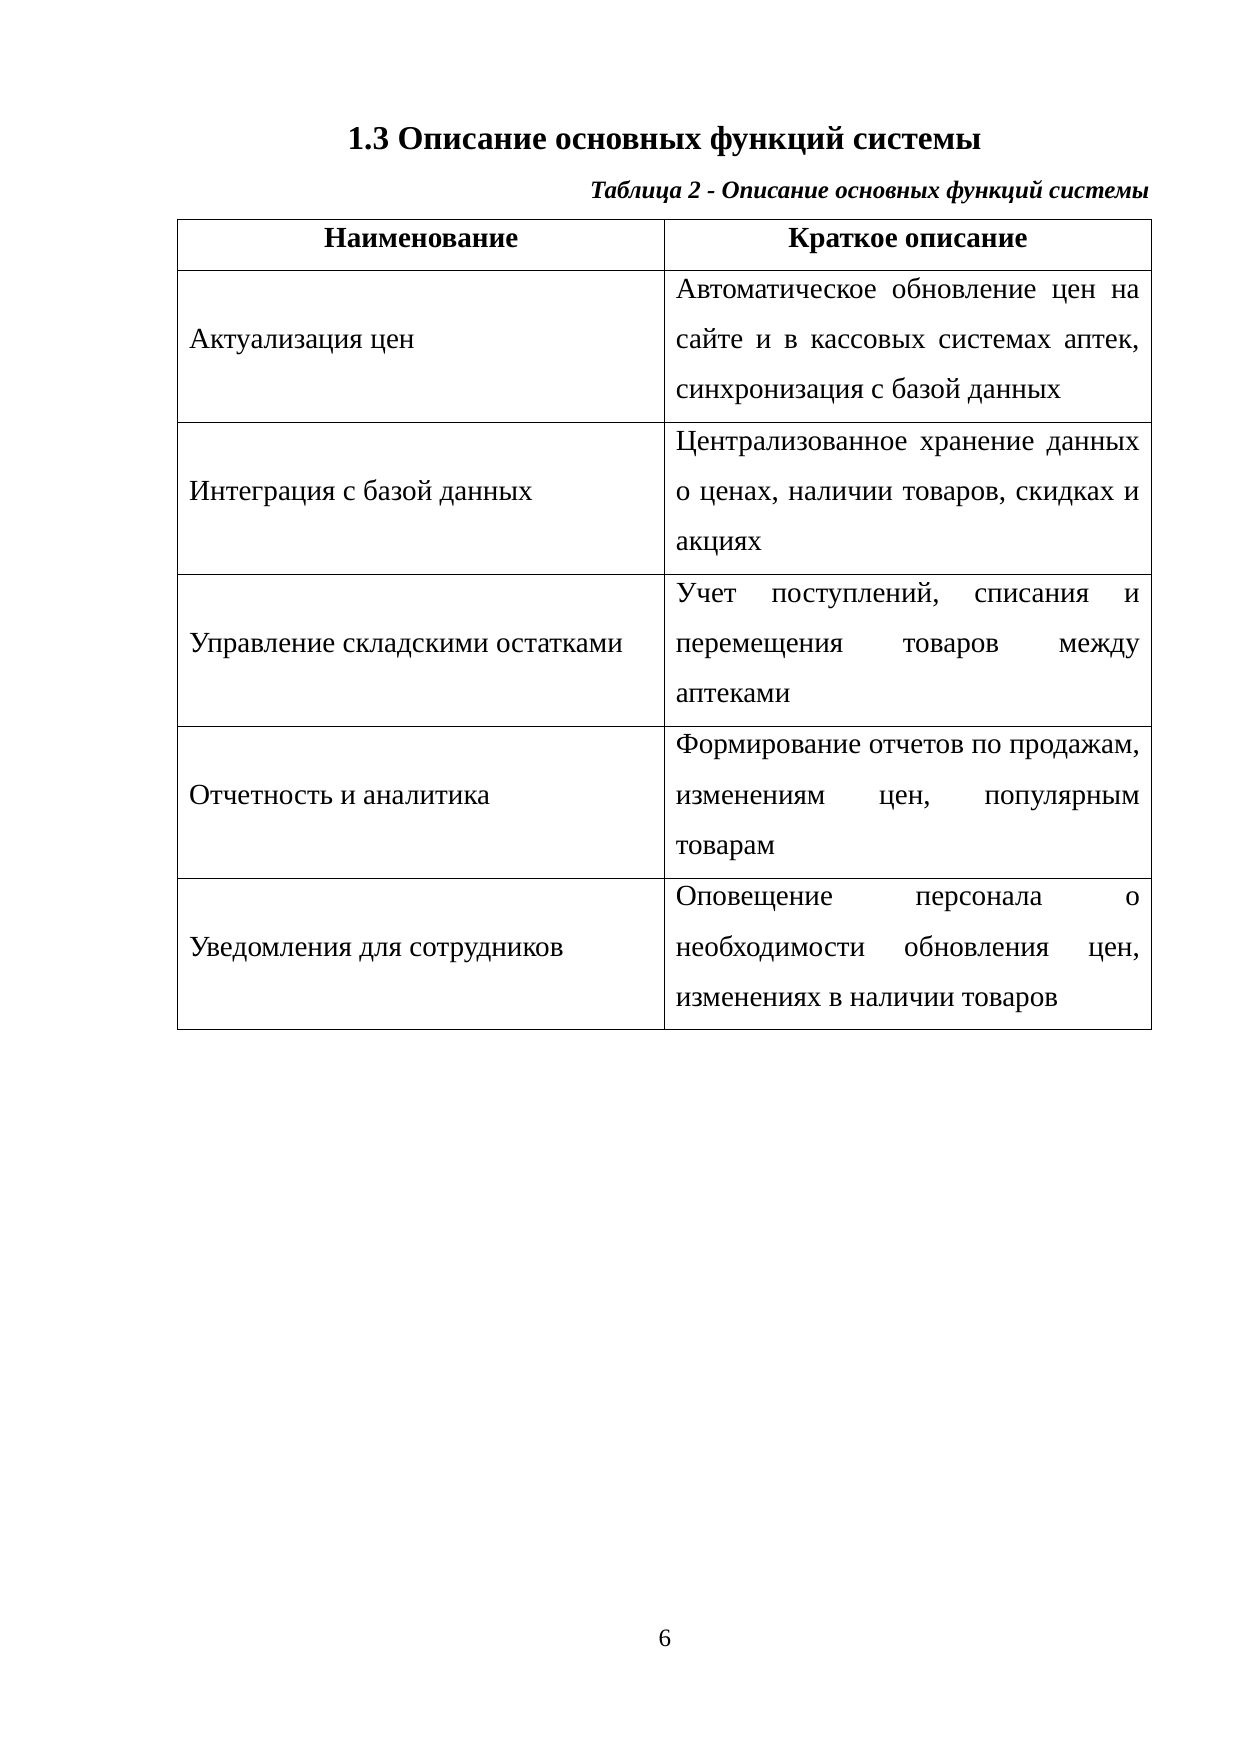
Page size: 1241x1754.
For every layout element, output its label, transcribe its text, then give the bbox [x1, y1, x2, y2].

table_cell Интеграция с базой данных [178, 423, 664, 574]
table_cell Уведомления для сотрудников [178, 879, 664, 1029]
text Таблица 2 - Описание основных функций системы [177, 176, 1152, 204]
table_header Наименование [178, 220, 664, 270]
table_cell Централизованное хранение данных о ценах, наличии товаров, скидках и акциях [665, 423, 1151, 574]
table_cell Оповещение персонала о необходимости обновления цен, изменениях в наличии товаров [665, 879, 1151, 1029]
table_cell Автоматическое обновление цен на сайте и в кассовых системах аптек, синхронизация с базой данных [665, 271, 1151, 422]
table_header Краткое описание [665, 220, 1151, 270]
subtitle 1.3 Описание основных функций системы [177, 118, 1152, 156]
table_cell Актуализация цен [178, 271, 664, 422]
table_cell Учет поступлений, списания и перемещения товаров между аптеками [665, 575, 1151, 726]
table_cell Управление складскими остатками [178, 575, 664, 726]
table_cell Отчетность и аналитика [178, 727, 664, 877]
table_cell Формирование отчетов по продажам, изменениям цен, популярным товарам [665, 727, 1151, 877]
